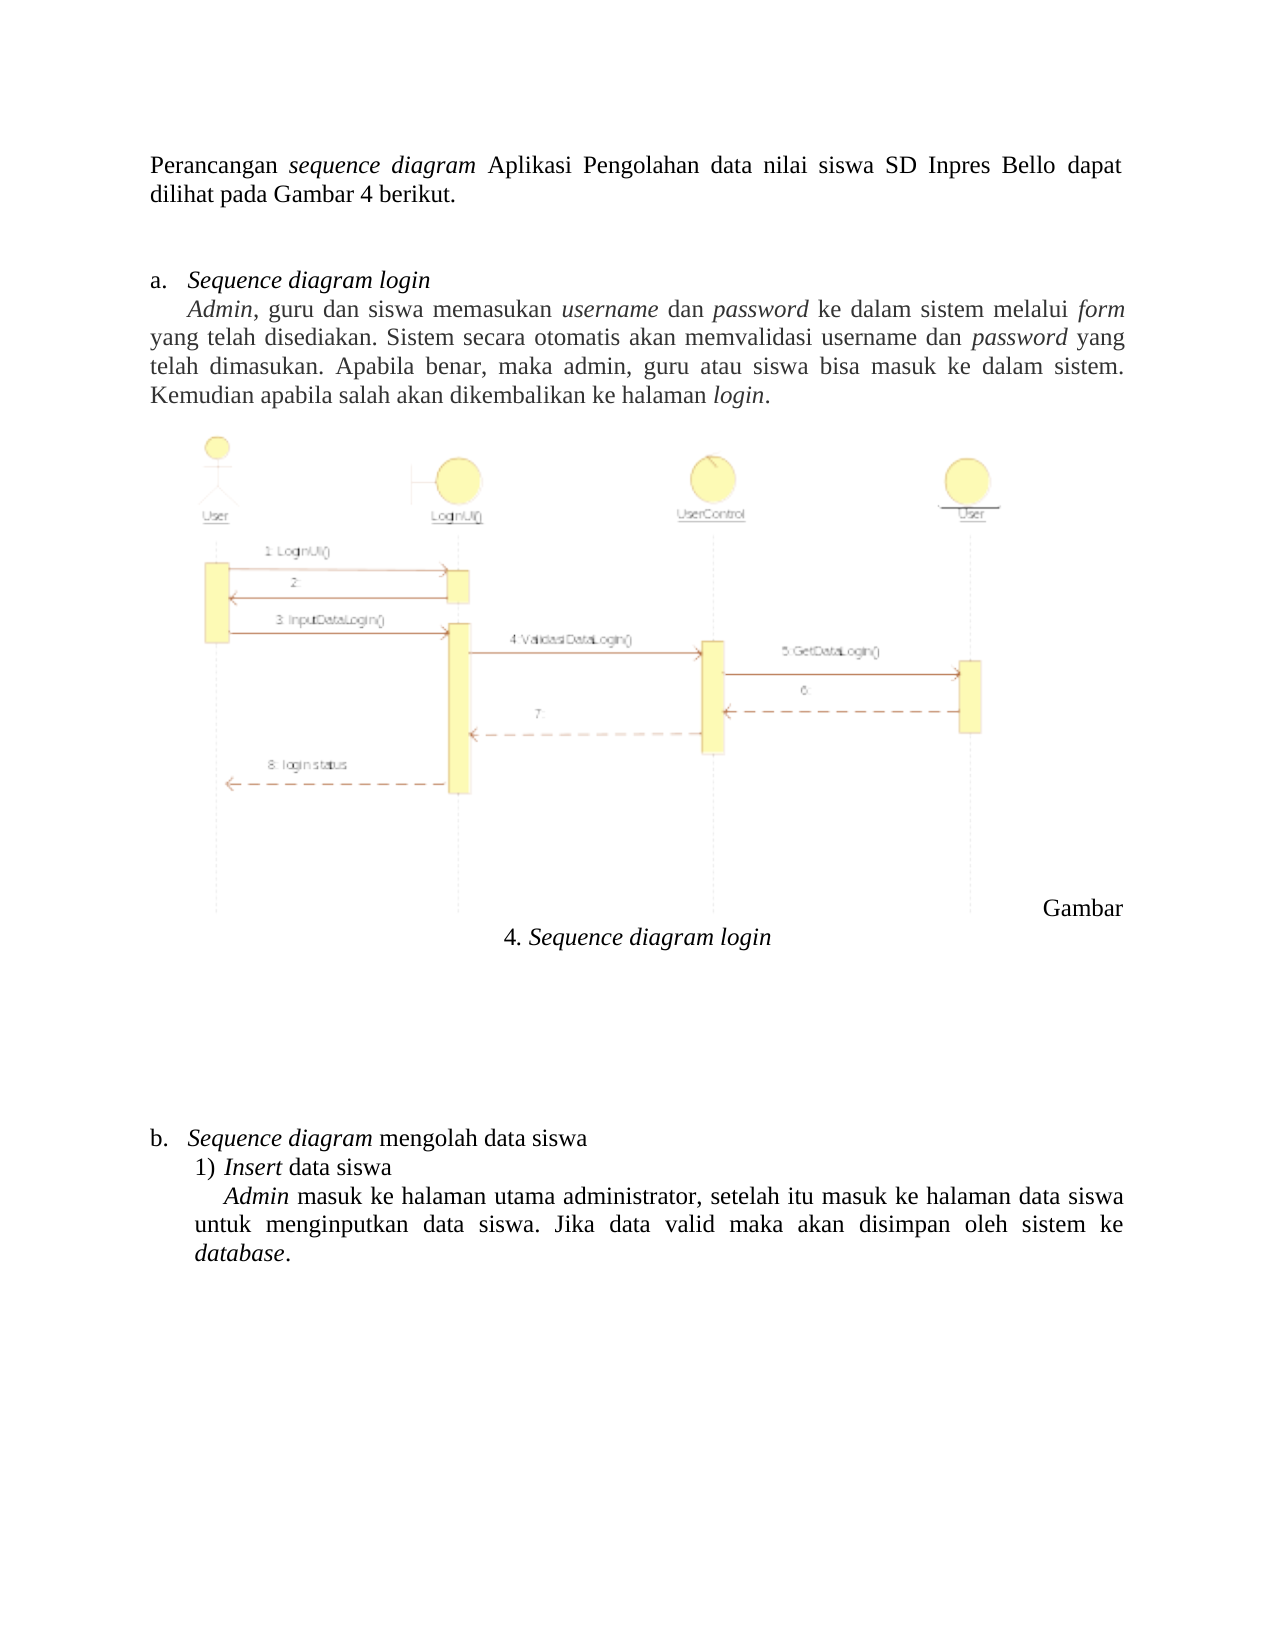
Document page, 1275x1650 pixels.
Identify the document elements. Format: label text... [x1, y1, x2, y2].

text Admin masuk ke halaman utama administrator, setelah itu masuk ke halaman data siswa untuk menginputkan data siswa. Jika data valid maka akan disimpan oleh sistem ke database. [194, 1181, 1125, 1267]
list Sequence diagram login [150, 265, 1125, 294]
list Sequence diagram mengolah data siswa [150, 1123, 1125, 1152]
list Insert data siswa [194, 1152, 1125, 1181]
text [150, 150, 1122, 207]
text Admin, guru dan siswa memasukan username dan password ke dalam sistem melalui form yang telah disediakan. Sistem secara otomatis akan memvalidasi username dan password yang telah dimasukan. Apabila benar, maka admin, guru atau siswa bisa masuk ke dalam sistem. Kemudian apabila salah akan dikembalikan ke halaman login. [150, 294, 1125, 409]
text Gambar 4. Sequence diagram login [150, 434, 1125, 951]
